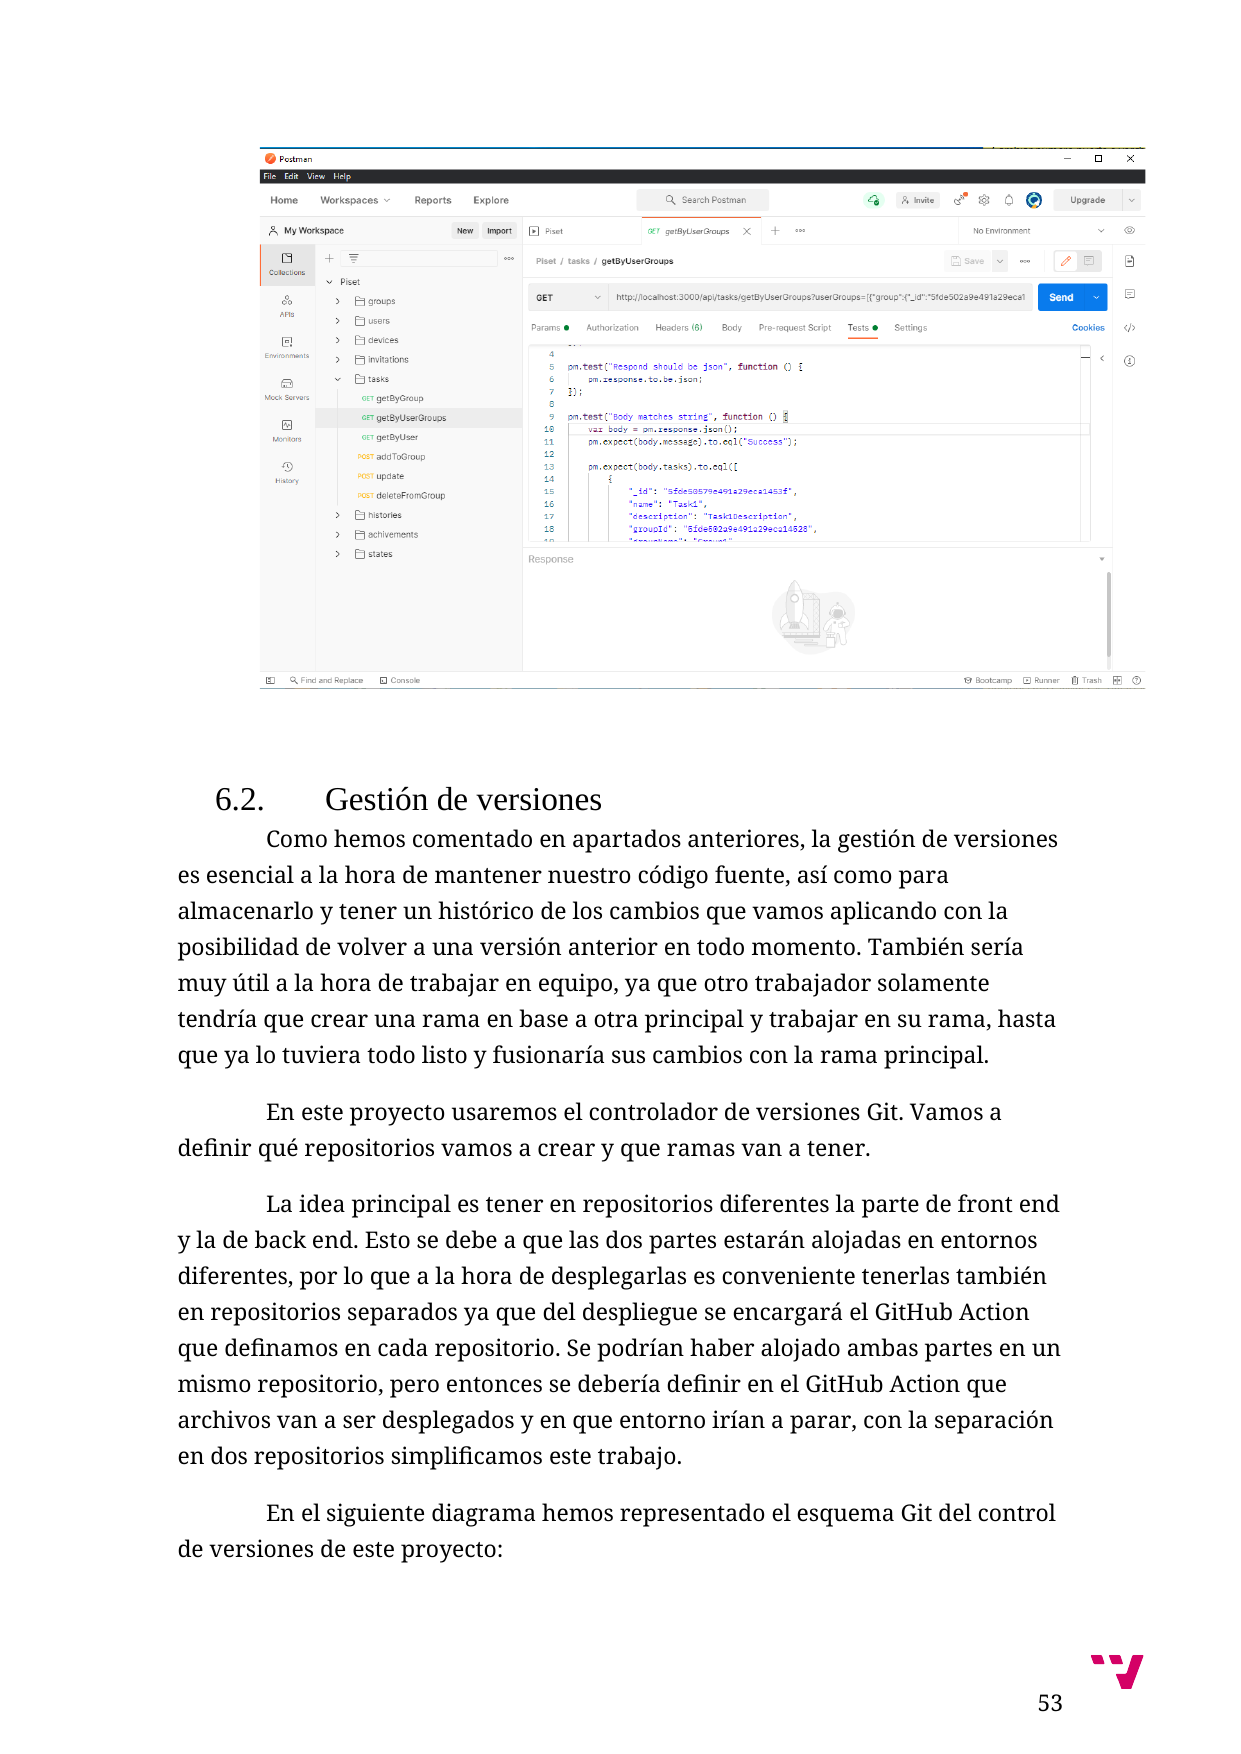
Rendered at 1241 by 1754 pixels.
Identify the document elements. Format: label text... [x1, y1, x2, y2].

subtitle Gestión de versiones [215, 779, 1063, 817]
text En el siguiente diagrama hemos representado el esquema Git del control de versiones de este proyecto: [177, 1497, 1063, 1564]
text Como hemos comentado en apartados anteriores, la gestión de versiones es esencial a la hora de mantener nuestro código fuente, así como para almacenarlo y tener un histórico de los cambios que vamos aplicando con la posibilidad de volver a una versión anterior en todo momento. También sería muy útil a la hora de trabajar en equipo, ya que otro trabajador solamente tendría que crear una rama en base a otra principal y trabajar en su rama, hasta que ya lo tuviera todo listo y fusionaría sus cambios con la rama principal. [177, 823, 1063, 1070]
picture [1090, 1654, 1144, 1689]
text En este proyecto usaremos el controlador de versiones Git. Vamos a definir qué repositorios vamos a crear y que ramas van a tener. [177, 1096, 1063, 1163]
picture [259, 147, 1146, 689]
text La idea principal es tener en repositorios diferentes la parte de front end y la de back end. Esto se debe a que las dos partes estarán alojadas en entornos diferentes, por lo que a la hora de desplegarlas es conveniente tenerlas también en repositorios separados ya que del despliegue se encargará el GitHub Action que definamos en cada repositorio. Se podrían haber alojado ambas partes en un mismo repositorio, pero entonces se debería definir en el GitHub Action que archivos van a ser desplegados y en que entorno irían a parar, con la separación en dos repositorios simplificamos este trabajo. [177, 1188, 1063, 1471]
